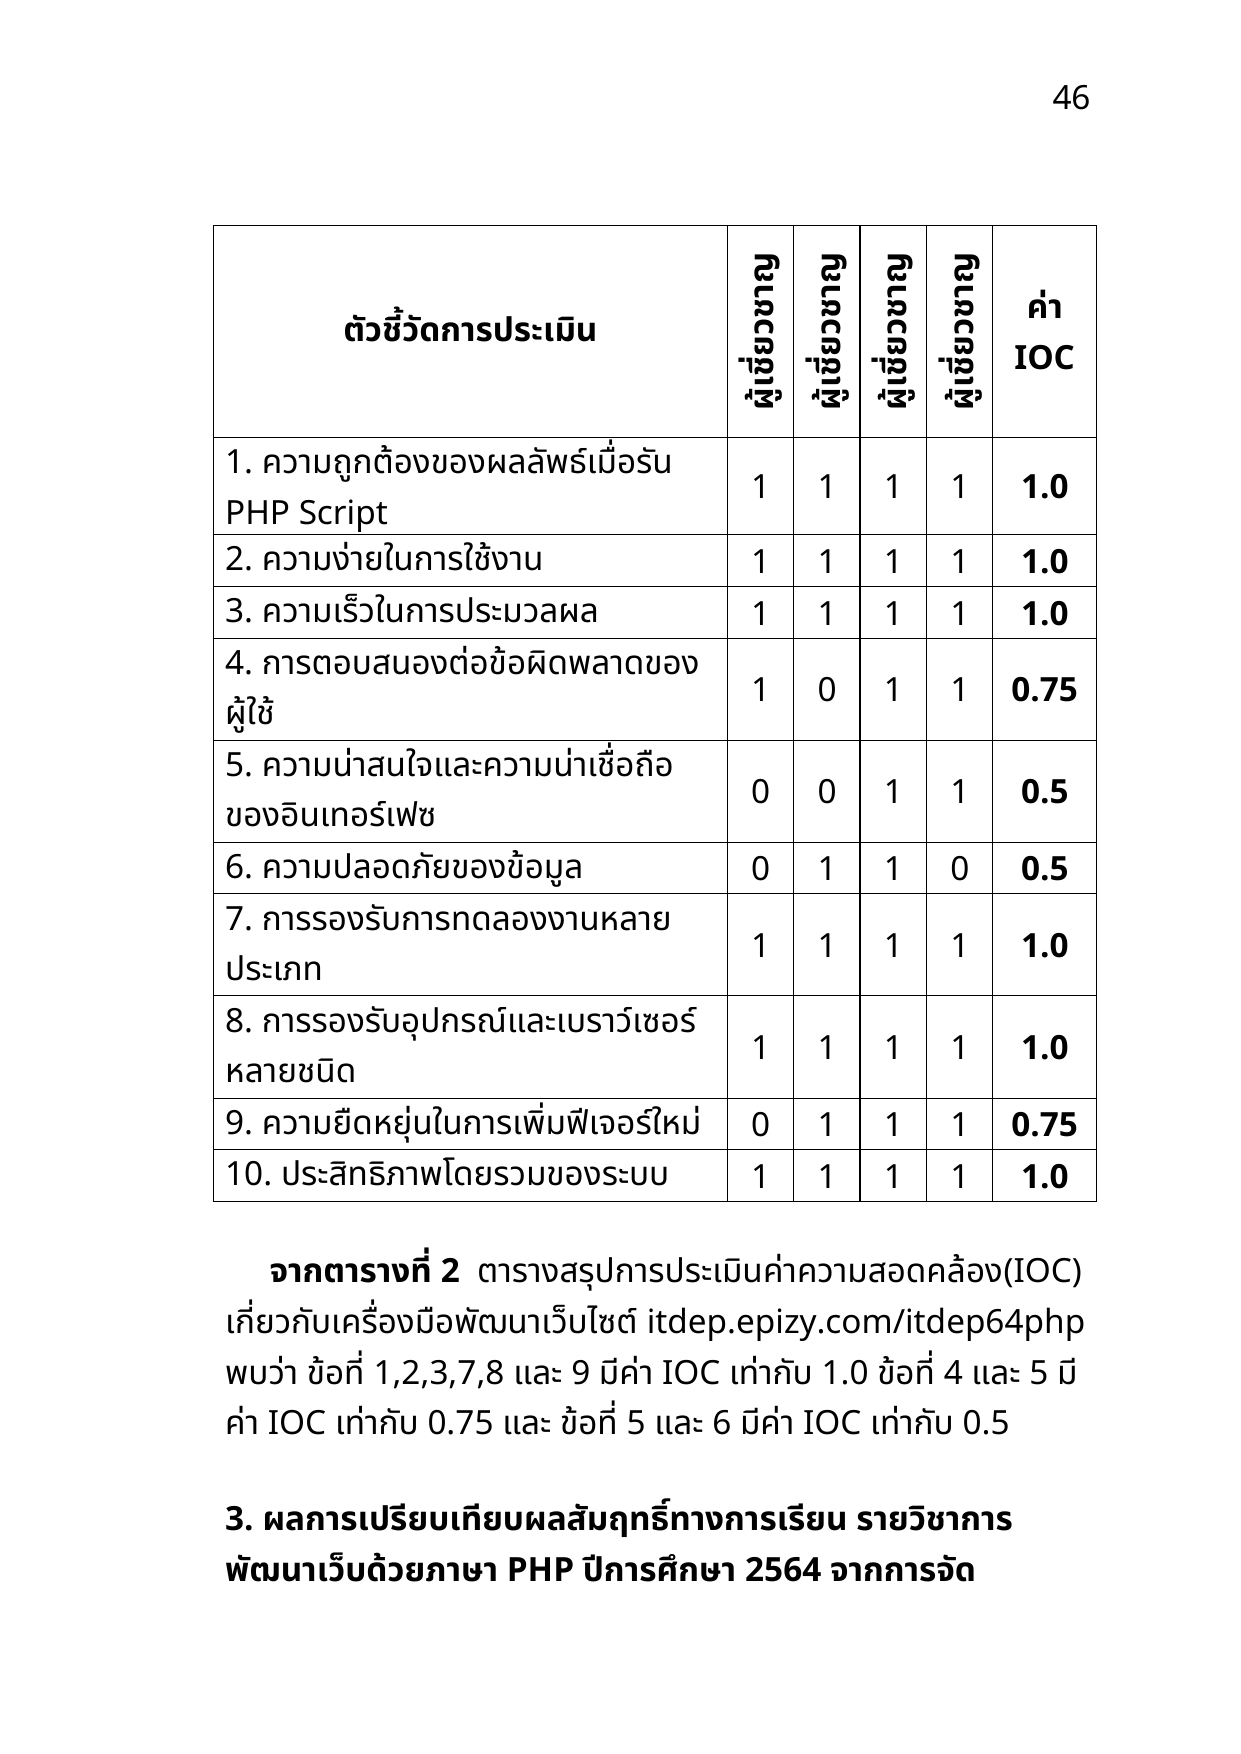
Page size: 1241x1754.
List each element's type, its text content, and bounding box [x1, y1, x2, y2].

table_cell 1 [927, 438, 992, 534]
table_cell 1 [794, 438, 859, 534]
table_cell 1 [728, 535, 793, 586]
table_cell 1 [728, 587, 793, 637]
table_cell 1 [794, 843, 859, 893]
table_cell 1. ความถูกต้องของผลลัพธ์เมื่อรัน PHP Script [214, 438, 727, 534]
table_cell 1 [861, 639, 926, 739]
table_cell 1 [927, 587, 992, 637]
table_cell 2. ความง่ายในการใช้งาน [214, 535, 727, 586]
table_header ผู้เชี่ยวชาญคนที่ 2 [794, 226, 859, 437]
table_header ผู้เชี่ยวชาญคนที่ 3 [861, 226, 926, 437]
table_cell 1 [927, 996, 992, 1097]
table_cell 10. ประสิทธิภาพโดยรวมของระบบ [214, 1150, 727, 1201]
table_cell 1 [728, 1150, 793, 1201]
table_cell 5. ความน่าสนใจและความน่าเชื่อถือของอินเทอร์เฟซ [214, 741, 727, 842]
table_cell 1 [861, 1150, 926, 1201]
table_cell 9. ความยืดหยุ่นในการเพิ่มฟีเจอร์ใหม่ [214, 1099, 727, 1149]
table_cell 0 [728, 741, 793, 842]
table_cell 1 [794, 1150, 859, 1201]
table_cell 6. ความปลอดภัยของข้อมูล [214, 843, 727, 893]
table_cell 1 [794, 587, 859, 637]
table_cell 1 [794, 535, 859, 586]
table_cell 0.5 [993, 843, 1096, 893]
table_cell 0 [728, 843, 793, 893]
table_cell 0.75 [993, 639, 1096, 739]
table_cell 1.0 [993, 1150, 1096, 1201]
table_cell 1 [728, 996, 793, 1097]
table_cell 1 [861, 996, 926, 1097]
table_cell 1 [927, 639, 992, 739]
table_cell 1 [927, 1099, 992, 1149]
table_cell 1.0 [993, 535, 1096, 586]
table_cell 1 [794, 894, 859, 995]
table_cell 0 [794, 639, 859, 739]
table_cell 1 [861, 894, 926, 995]
table_cell 7. การรองรับการทดลองงานหลายประเภท [214, 894, 727, 995]
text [225, 1495, 1090, 1596]
table_header ค่า IOC [993, 226, 1096, 437]
table_cell 1.0 [993, 587, 1096, 637]
table_cell 1 [927, 741, 992, 842]
table_cell 8. การรองรับอุปกรณ์และเบราว์เซอร์หลายชนิด [214, 996, 727, 1097]
table_cell 1 [927, 535, 992, 586]
table_cell 1 [728, 438, 793, 534]
table_cell 1 [861, 535, 926, 586]
table_cell 1 [728, 639, 793, 739]
table_cell 0 [794, 741, 859, 842]
table_cell 4. การตอบสนองต่อข้อผิดพลาดของผู้ใช้ [214, 639, 727, 739]
table_cell 1.0 [993, 996, 1096, 1097]
table_cell 3. ความเร็วในการประมวลผล [214, 587, 727, 637]
table_cell 1 [861, 587, 926, 637]
table_cell 1 [861, 1099, 926, 1149]
table_cell 1 [861, 438, 926, 534]
table_cell 1.0 [993, 894, 1096, 995]
table_header ผู้เชี่ยวชาญคนที่ 4 [927, 226, 992, 437]
table_header ตัวชี้วัดการประเมิน [214, 226, 727, 437]
table_cell 1 [794, 996, 859, 1097]
table_cell 0.75 [993, 1099, 1096, 1149]
table_cell 1 [927, 1150, 992, 1201]
table_cell 1 [861, 843, 926, 893]
table_cell 0.5 [993, 741, 1096, 842]
table_cell 1 [794, 1099, 859, 1149]
table_cell 1 [861, 741, 926, 842]
table_cell 0 [728, 1099, 793, 1149]
table_cell 1 [728, 894, 793, 995]
text จากตารางที่ 2 ตารางสรุปการประเมินค่าความสอดคล้อง(IOC) เกี่ยวกับเครื่องมือพัฒนาเว็บไซต์ itdep.epizy.com/itdep64php พบว่า ข้อที่ 1,2,3,7,8 และ 9 มีค่า IOC เท่ากับ 1.0 ข้อที่ 4 และ 5 มีค่า IOC เท่ากับ 0.75 และ ข้อที่ 5 และ 6 มีค่า IOC เท่ากับ 0.5 [225, 1247, 1090, 1450]
table_header ผู้เชี่ยวชาญคนที่ 1 [728, 226, 793, 437]
table_cell 1.0 [993, 438, 1096, 534]
table_cell 1 [927, 894, 992, 995]
table_cell 0 [927, 843, 992, 893]
